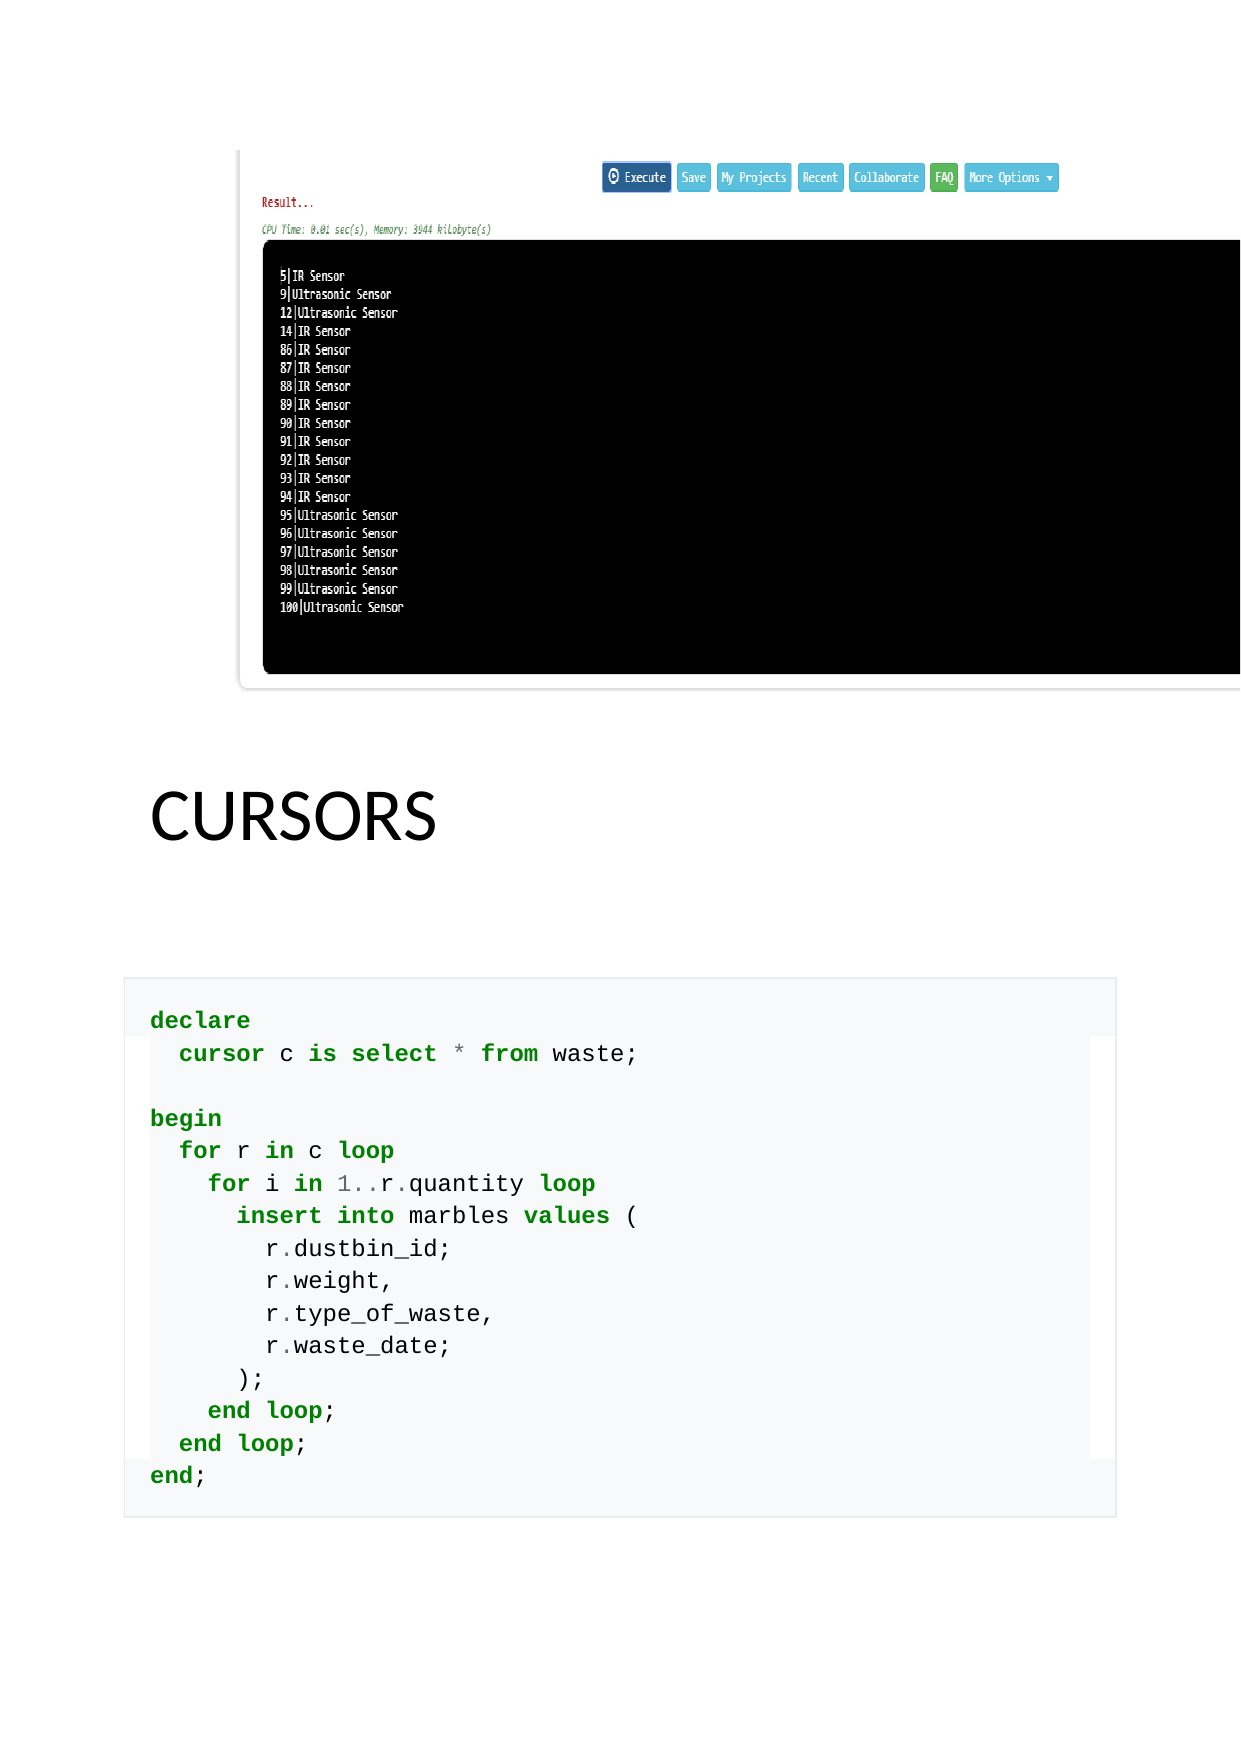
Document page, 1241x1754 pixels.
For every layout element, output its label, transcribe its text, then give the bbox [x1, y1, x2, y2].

text cursor c is select * from waste; [150, 1036, 1090, 1069]
text begin [150, 1101, 1090, 1134]
text declare [125, 979, 1115, 1036]
text CURSORS [150, 768, 1090, 859]
text r.weight, [150, 1264, 1090, 1296]
picture [225, 150, 1241, 696]
text insert into marbles values ( [150, 1199, 1090, 1231]
text end loop; [150, 1394, 1090, 1426]
text ); [150, 1361, 1090, 1394]
text end; [125, 1432, 1115, 1516]
text for r in c loop [150, 1134, 1090, 1166]
text r.waste_date; [150, 1329, 1090, 1361]
text r.dustbin_id; [150, 1231, 1090, 1264]
text for i in 1..r.quantity loop [150, 1166, 1090, 1199]
text r.type_of_waste, [150, 1296, 1090, 1329]
